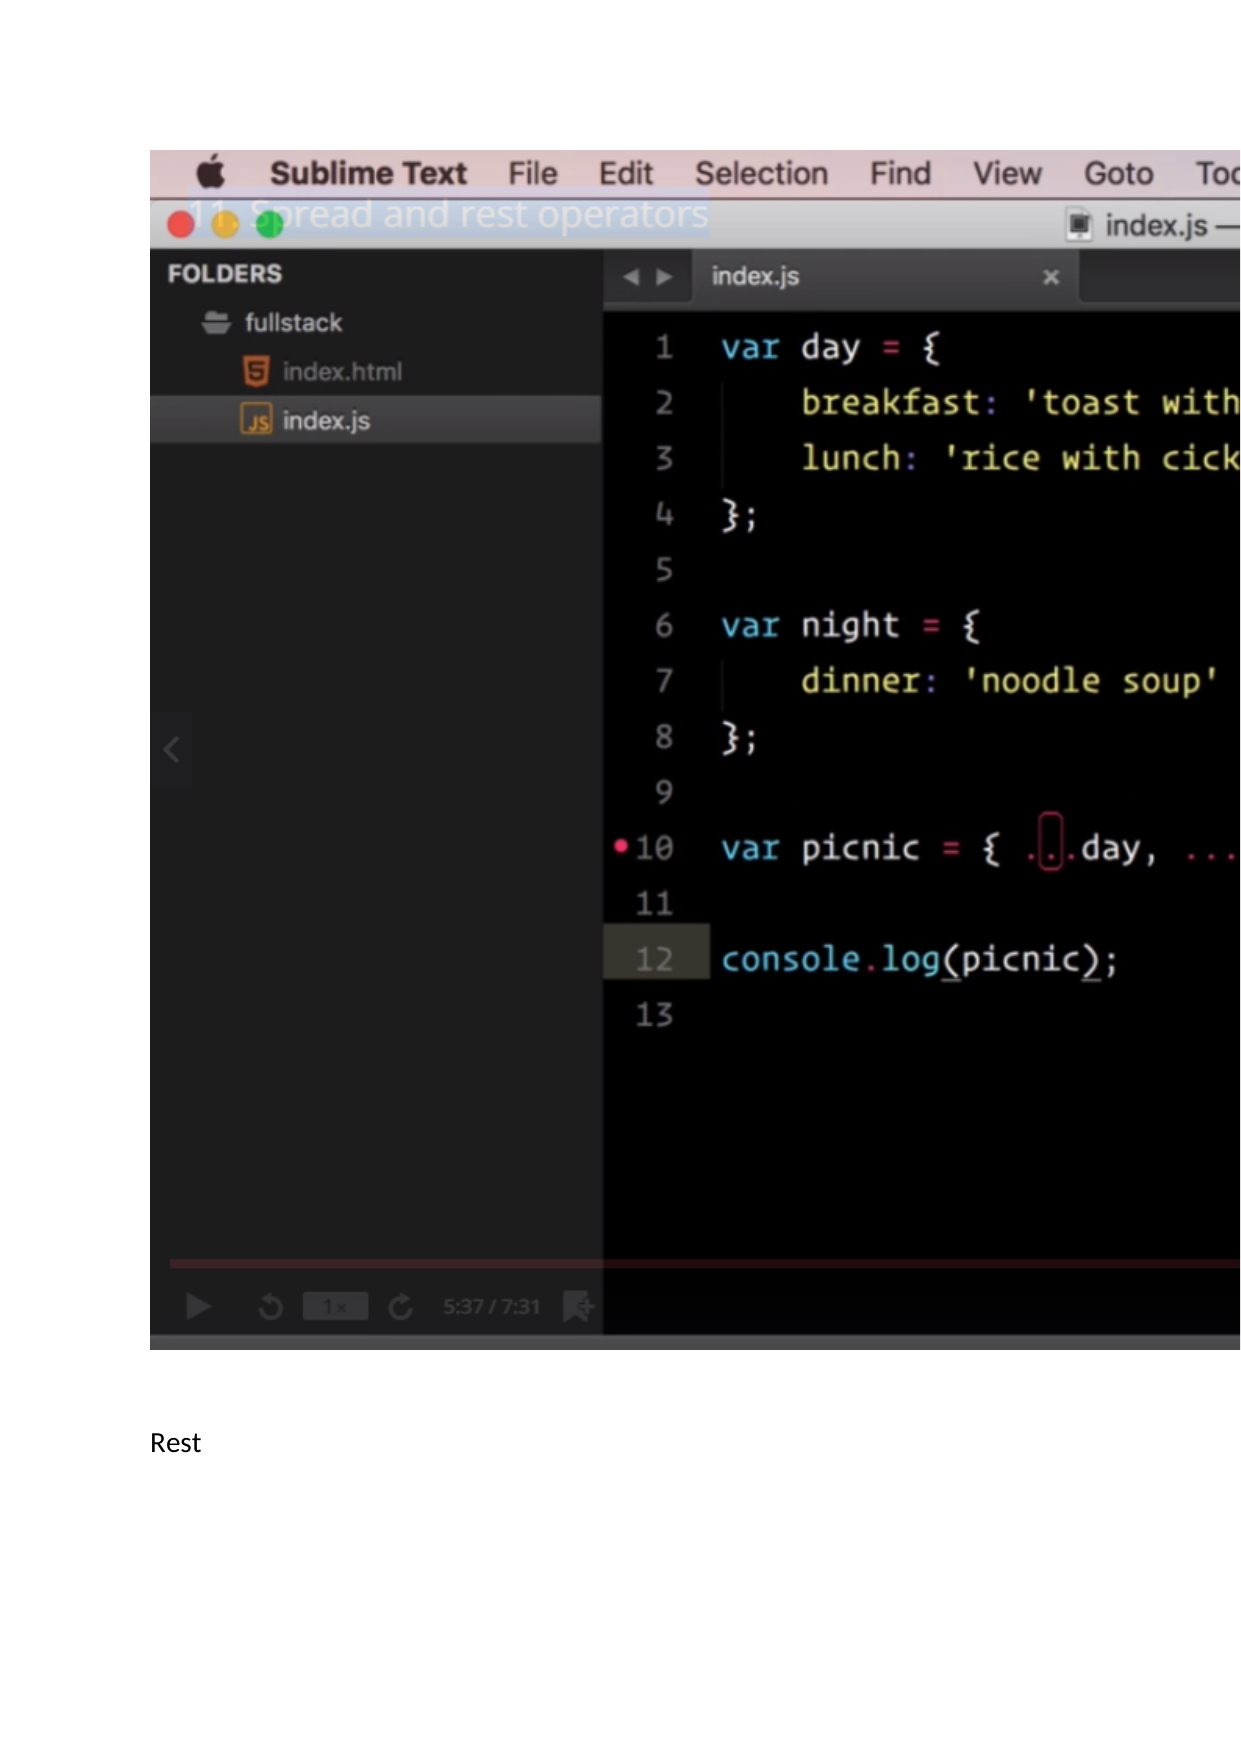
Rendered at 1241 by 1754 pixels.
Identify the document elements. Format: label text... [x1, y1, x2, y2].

text Rest [150, 1424, 1090, 1459]
picture [150, 150, 1241, 1350]
